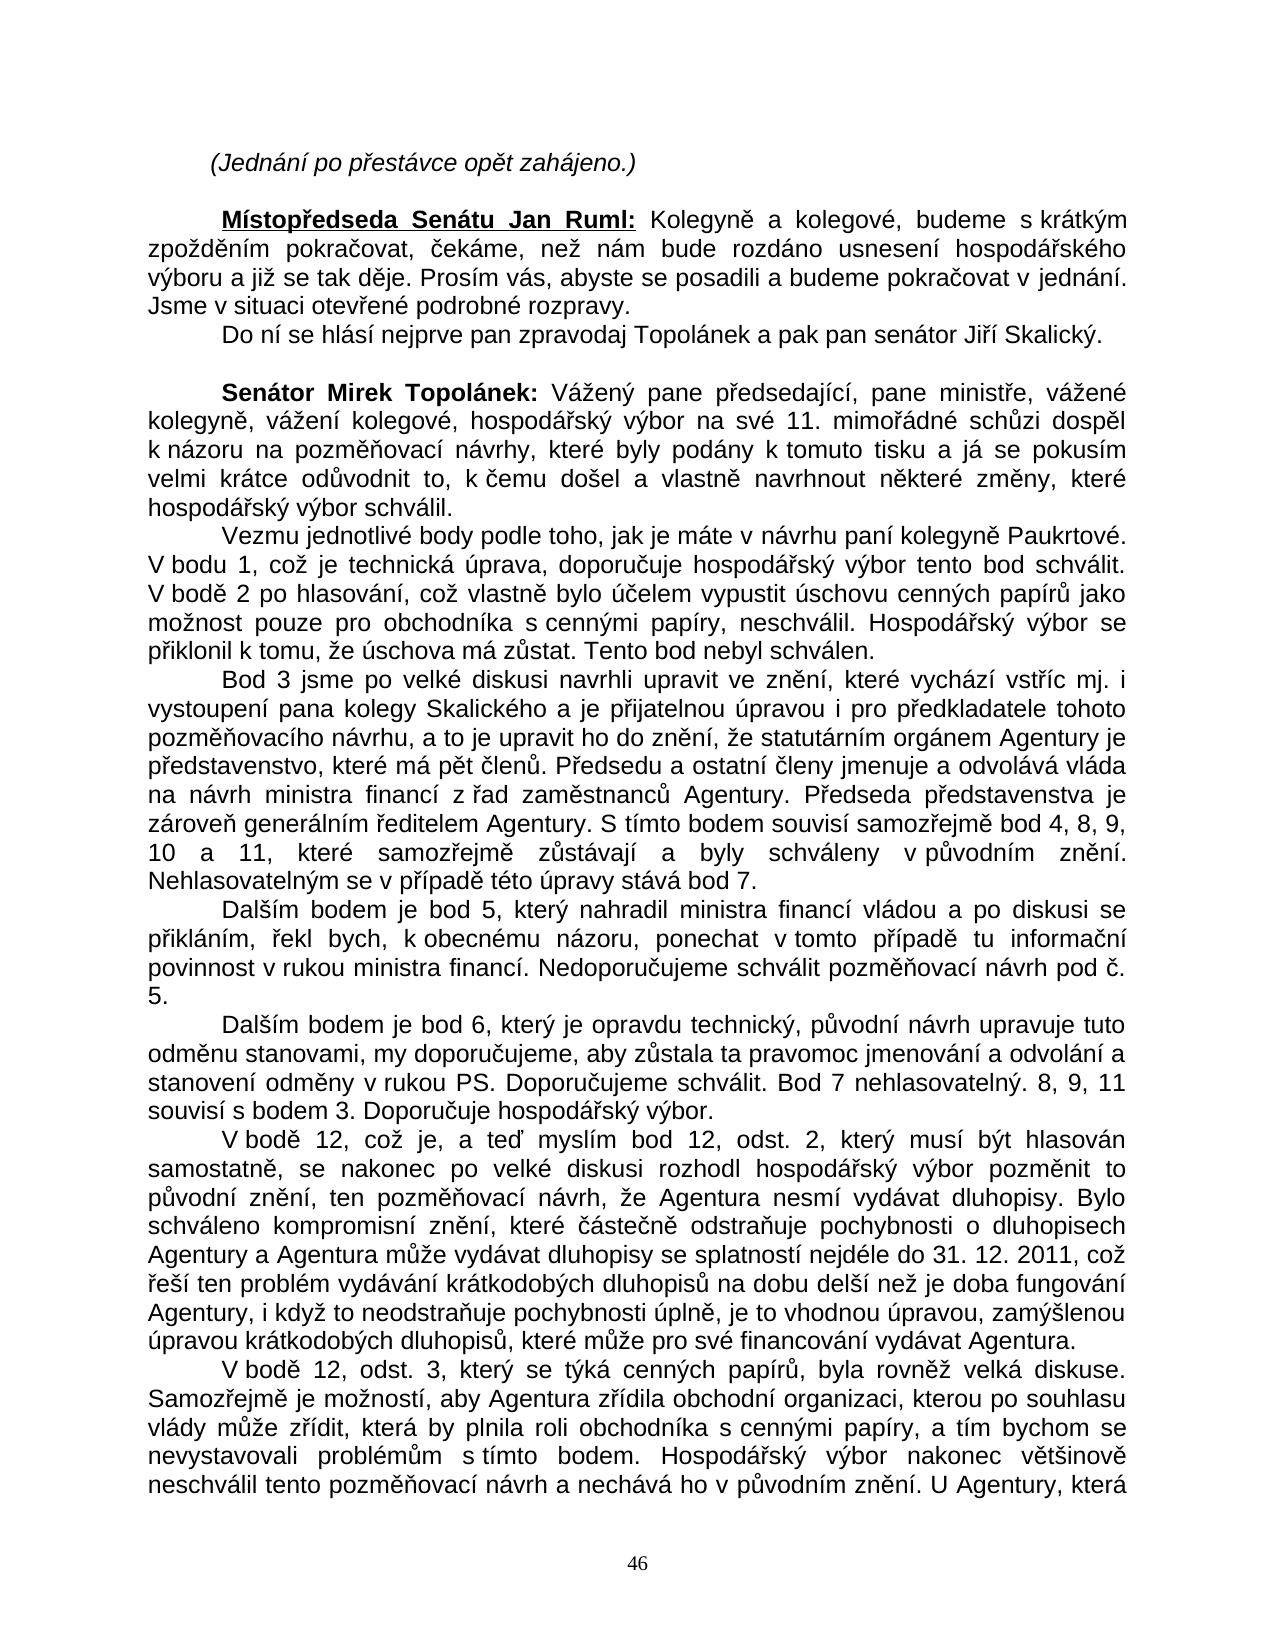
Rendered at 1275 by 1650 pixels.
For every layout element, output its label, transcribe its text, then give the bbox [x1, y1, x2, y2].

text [148, 1355, 1127, 1499]
text Místopředseda Senátu Jan Ruml: Kolegyně a kolegové, budeme s krátkým zpožděním pokračovat, čekáme, než nám bude rozdáno usnesení hospodářského výboru a již se tak děje. Prosím vás, abyste se posadili a budeme pokračovat v jednání. Jsme v situaci otevřené podrobné rozpravy. [148, 205, 1127, 320]
text Bod 3 jsme po velké diskusi navrhli upravit ve znění, které vychází vstříc mj. i vystoupení pana kolegy Skalického a je přijatelnou úpravou i pro předkladatele tohoto pozměňovacího návrhu, a to je upravit ho do znění, že statutárním orgánem Agentury je představenstvo, které má pět členů. Předsedu a ostatní členy jmenuje a odvolává vláda na návrh ministra financí z řad zaměstnanců Agentury. Předseda představenstva je zároveň generálním ředitelem Agentury. S tímto bodem souvisí samozřejmě bod 4, 8, 9, 10 a 11, které samozřejmě zůstávají a byly schváleny v původním znění. Nehlasovatelným se v případě této úpravy stává bod 7. [148, 665, 1127, 895]
text V bodě 12, což je, a teď myslím bod 12, odst. 2, který musí být hlasován samostatně, se nakonec po velké diskusi rozhodl hospodářský výbor pozměnit to původní znění, ten pozměňovací návrh, že Agentura nesmí vydávat dluhopisy. Bylo schváleno kompromisní znění, které částečně odstraňuje pochybnosti o dluhopisech Agentury a Agentura může vydávat dluhopisy se splatností nejdéle do 31. 12. 2011, což řeší ten problém vydávání krátkodobých dluhopisů na dobu delší než je doba fungování Agentury, i když to neodstraňuje pochybnosti úplně, je to vhodnou úpravou, zamýšlenou úpravou krátkodobých dluhopisů, které může pro své financování vydávat Agentura. [148, 1125, 1127, 1355]
text Senátor Mirek Topolánek: Vážený pane předsedající, pane ministře, vážené kolegyně, vážení kolegové, hospodářský výbor na své 11. mimořádné schůzi dospěl k názoru na pozměňovací návrhy, které byly podány k tomuto tisku a já se pokusím velmi krátce odůvodnit to, k čemu došel a vlastně navrhnout některé změny, které hospodářský výbor schválil. [148, 378, 1127, 521]
text (Jednání po přestávce opět zahájeno.) [148, 148, 1127, 176]
text Dalším bodem je bod 5, který nahradil ministra financí vládou a po diskusi se přikláním, řekl bych, k obecnému názoru, ponechat v tomto případě tu informační povinnost v rukou ministra financí. Nedoporučujeme schválit pozměňovací návrh pod č. 5. [148, 895, 1127, 1010]
text Dalším bodem je bod 6, který je opravdu technický, původní návrh upravuje tuto odměnu stanovami, my doporučujeme, aby zůstala ta pravomoc jmenování a odvolání a stanovení odměny v rukou PS. Doporučujeme schválit. Bod 7 nehlasovatelný. 8, 9, 11 souvisí s bodem 3. Doporučuje hospodářský výbor. [148, 1010, 1127, 1125]
text Vezmu jednotlivé body podle toho, jak je máte v návrhu paní kolegyně Paukrtové. V bodu 1, což je technická úprava, doporučuje hospodářský výbor tento bod schválit. V bodě 2 po hlasování, což vlastně bylo účelem vypustit úschovu cenných papírů jako možnost pouze pro obchodníka s cennými papíry, neschválil. Hospodářský výbor se přiklonil k tomu, že úschova má zůstat. Tento bod nebyl schválen. [148, 521, 1127, 665]
text Do ní se hlásí nejprve pan zpravodaj Topolánek a pak pan senátor Jiří Skalický. [148, 320, 1127, 349]
